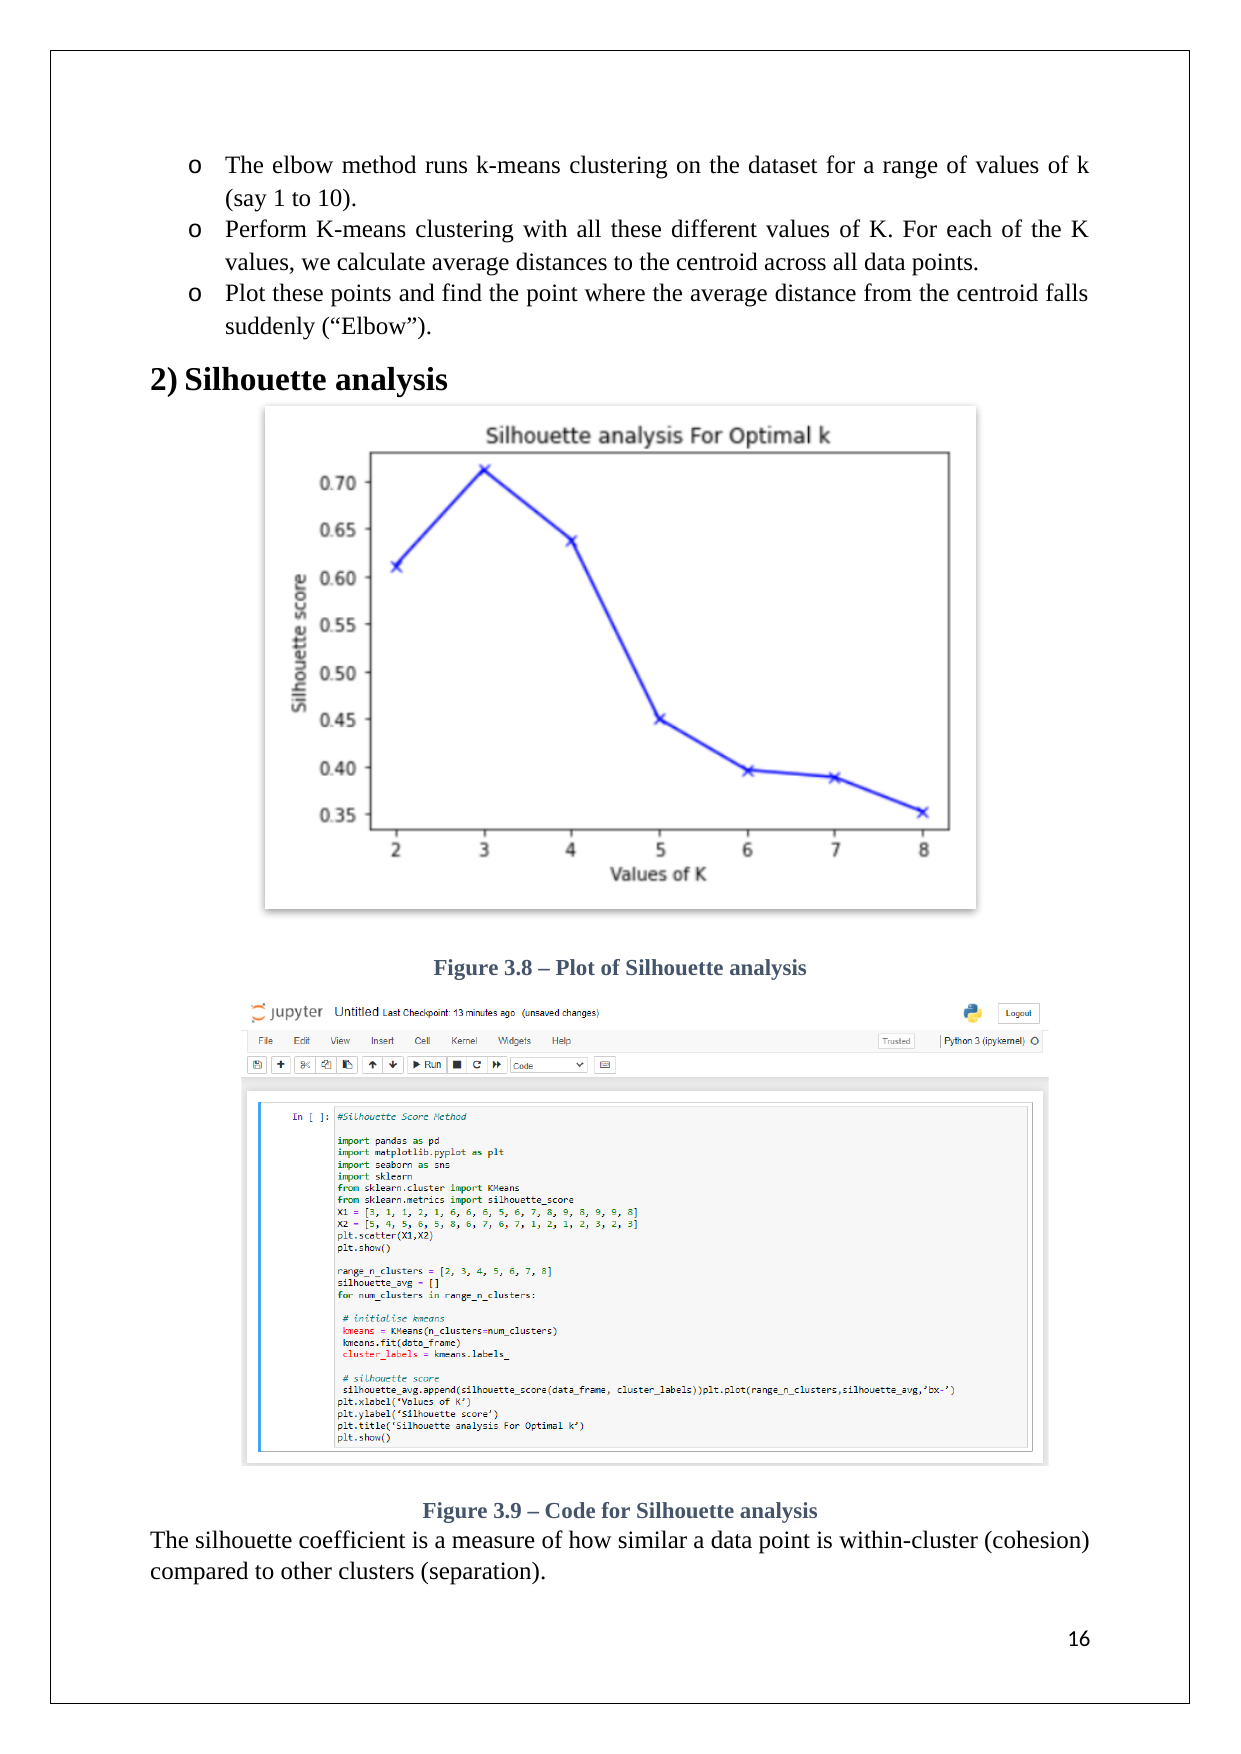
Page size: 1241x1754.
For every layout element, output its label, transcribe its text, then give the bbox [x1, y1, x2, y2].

picture [241, 1001, 1049, 1466]
list Plot these points and find the point where the average distance from the centroid falls suddenly (“Elbow”). [187, 278, 1090, 340]
text 2) Silhouette analysis [150, 359, 1090, 397]
picture [279, 420, 961, 894]
text The silhouette coefficient is a measure of how similar a data point is within-cluster (cohesion) compared to other clusters (separation). [150, 1525, 1090, 1584]
list The elbow method runs k-means clustering on the dataset for a range of values of k (say 1 to 10). [187, 150, 1090, 212]
list Perform K-means clustering with all these different values of K. For each of the K values, we calculate average distances to the centroid across all data points. [187, 214, 1090, 276]
